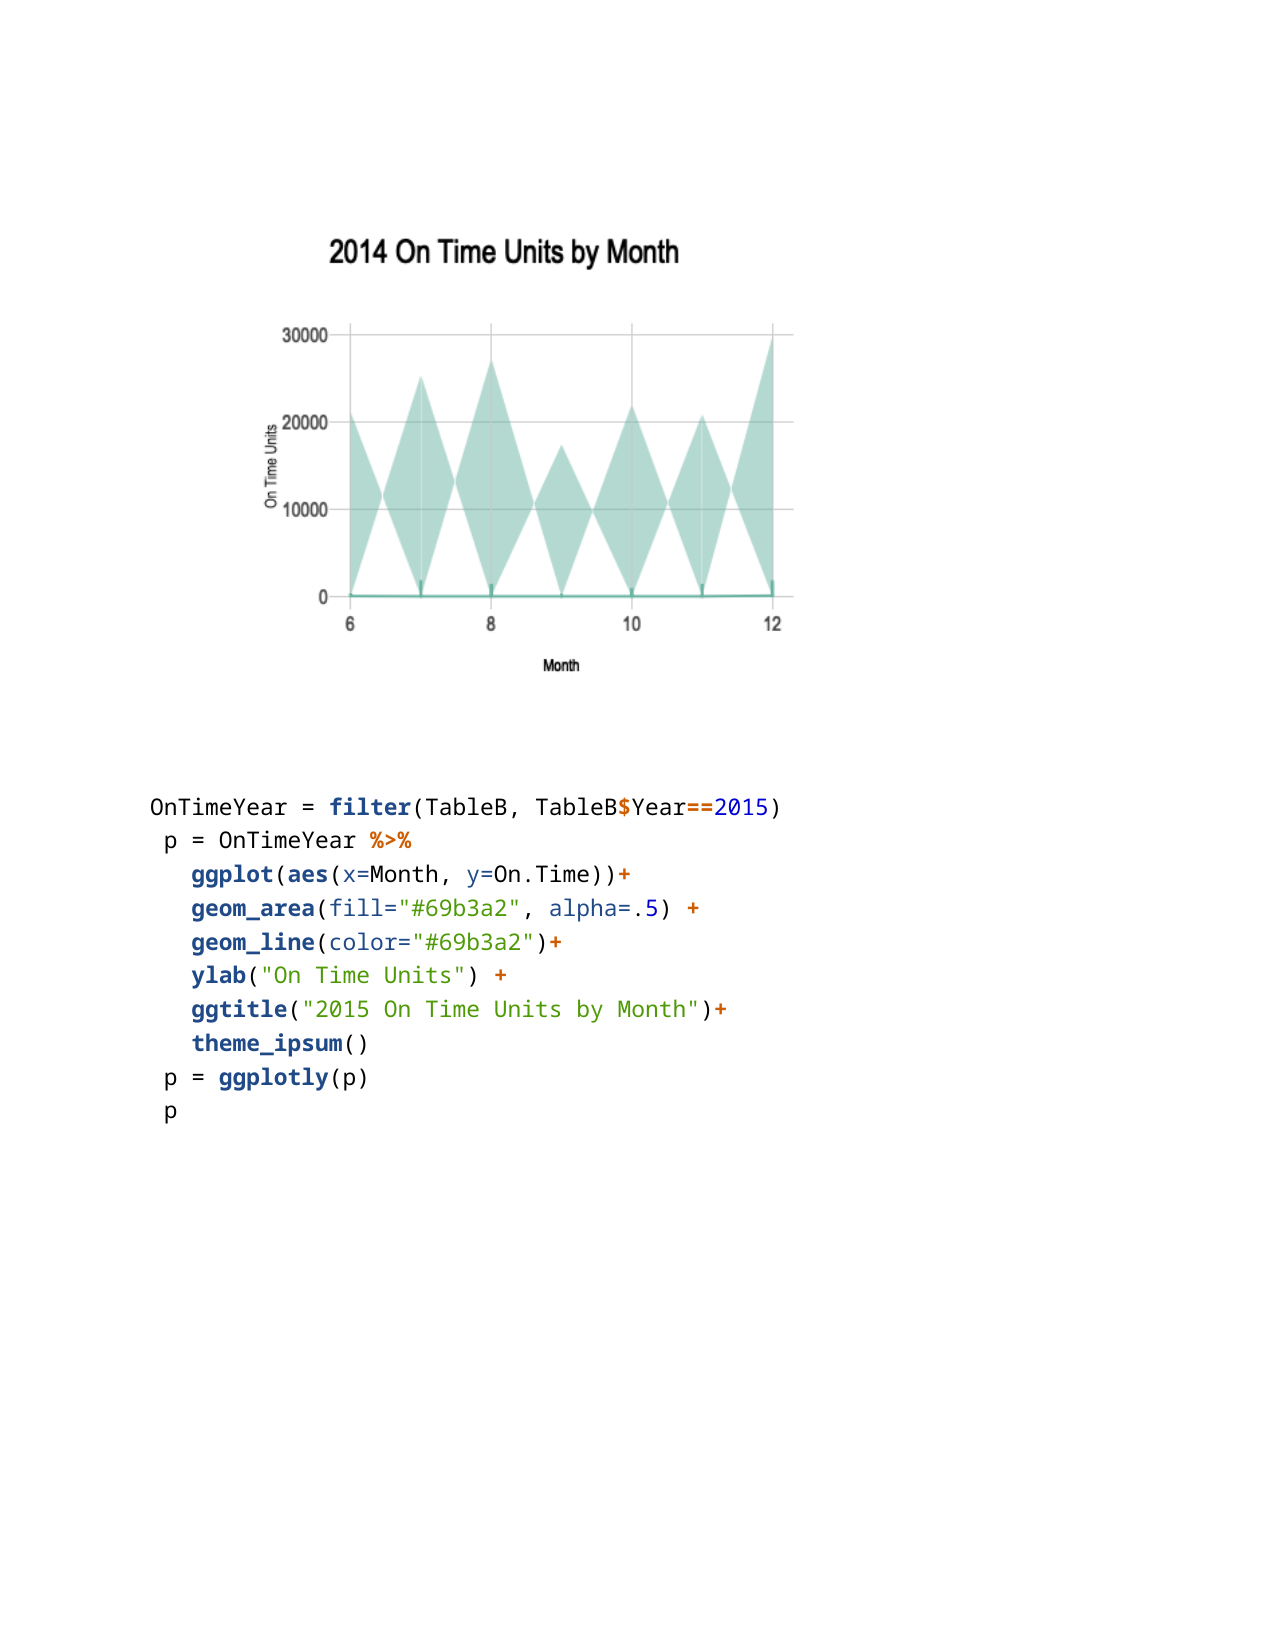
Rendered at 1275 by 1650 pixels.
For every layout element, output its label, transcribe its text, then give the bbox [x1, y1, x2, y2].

picture [150, 150, 901, 772]
text OnTimeYear = filter(TableB, TableB$Year==2015) p = OnTimeYear %>% ggplot(aes(x=Month, y=On.Time))+ geom_area(fill="#69b3a2", alpha=.5) + geom_line(color="#69b3a2")+ ylab("On Time Units") + ggtitle("2015 On Time Units by Month")+ theme_ipsum() p = ggplotly(p) p [150, 791, 1125, 1126]
